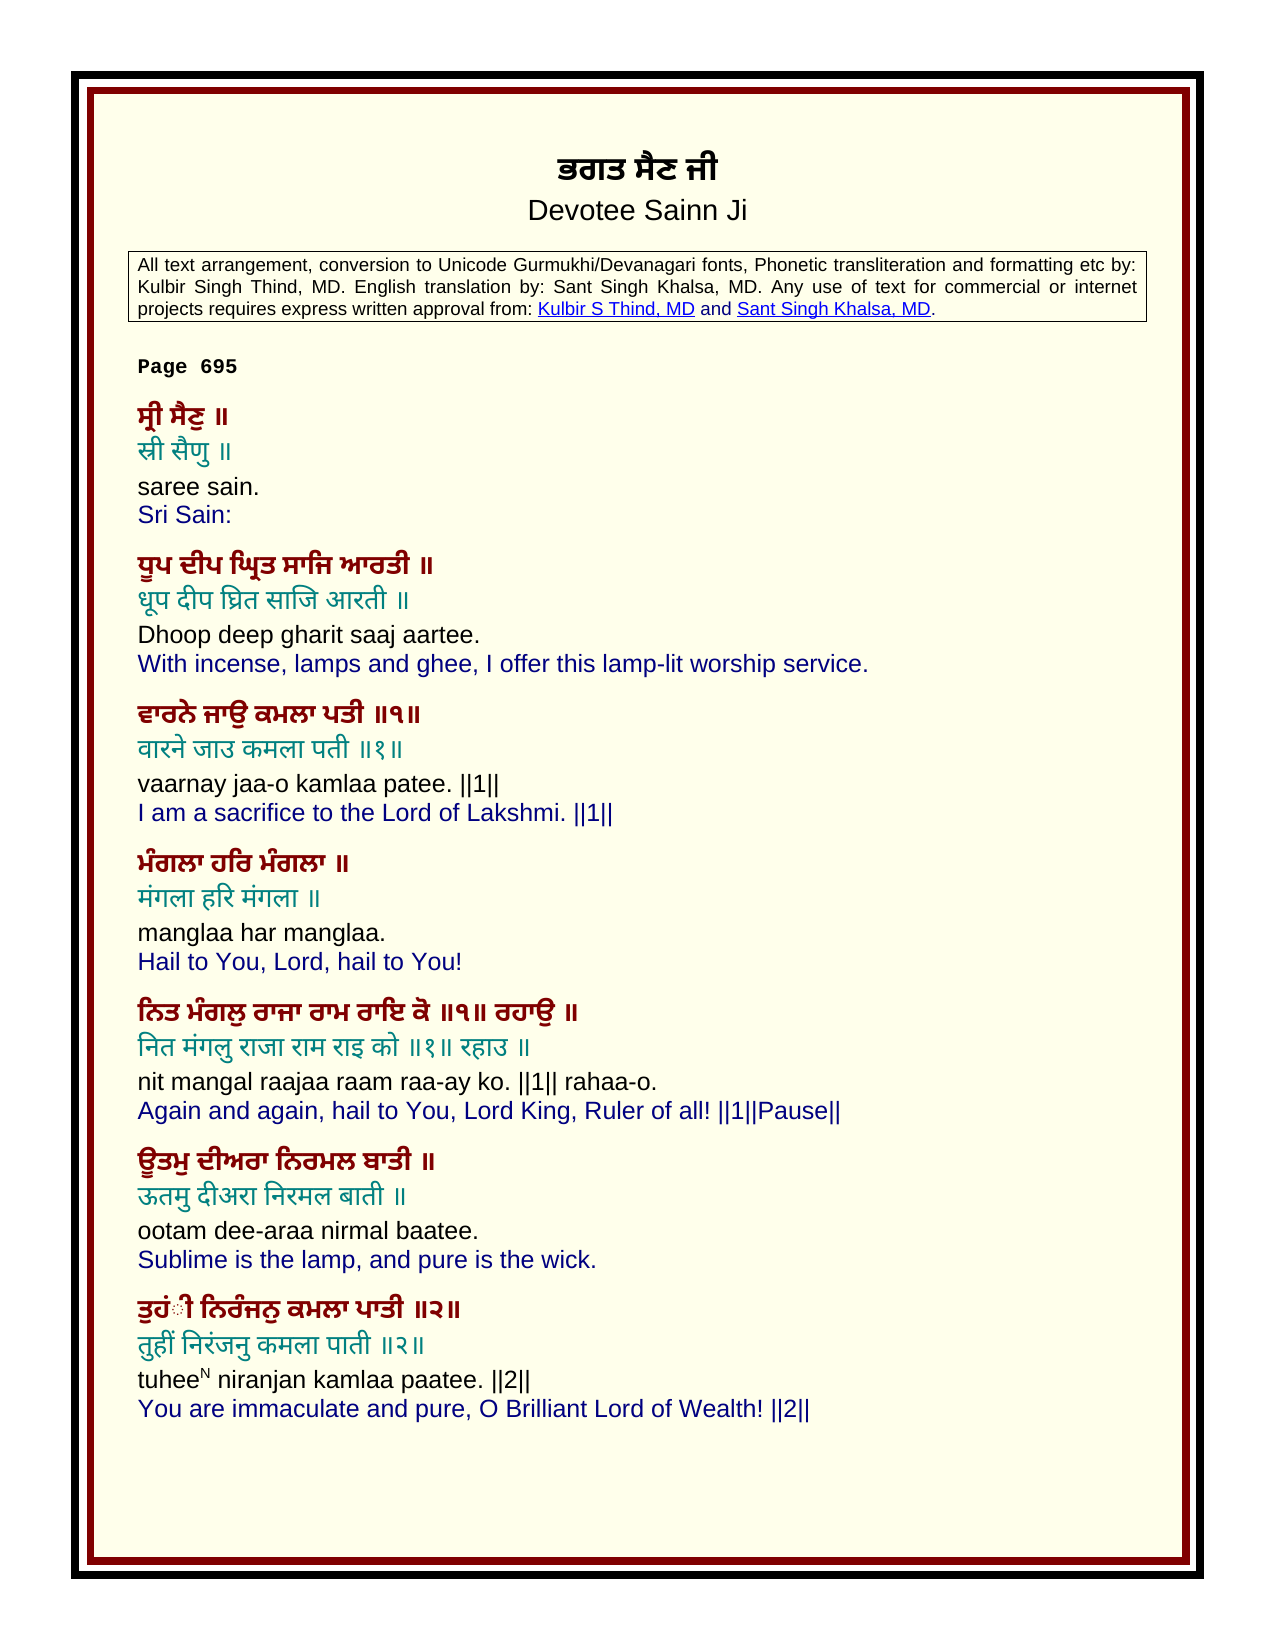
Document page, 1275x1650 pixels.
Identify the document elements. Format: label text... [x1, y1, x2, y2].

text ऊतमु दीअरा निरमल बाती ॥ [137, 1181, 1138, 1216]
text ootam dee-araa nirmal baatee. [137, 1216, 1138, 1245]
text ਭਗਤ ਸੈਣ ਜੀ [137, 150, 1138, 193]
text I am a sacrifice to the Lord of Lakshmi. ||1|| [137, 798, 1138, 827]
text तुहीं निरंजनु कमला पाती ॥२॥ [137, 1330, 1138, 1365]
text मंगला हरि मंगला ॥ [137, 883, 1138, 918]
text All text arrangement, conversion to Unicode Gurmukhi/Devanagari fonts, Phonetic transliteration and formatting etc by: Kulbir Singh Thind, MD. English translation by: Sant Singh Khalsa, MD. Any use of text for commercial or internet projects requires express written approval from: Kulbir S Thind, MD and Sant Singh Khalsa, MD. [129, 252, 1146, 321]
text धूप दीप घ्रित साजि आरती ॥ [137, 585, 1138, 621]
text स्री सैणु ॥ [137, 436, 1138, 472]
text Sublime is the lamp, and pure is the wick. [137, 1245, 1138, 1274]
text With incense, lamps and ghee, I offer this lamp-lit worship service. [137, 649, 1138, 678]
text Sri Sain: [137, 500, 1138, 529]
text ਮੰਗਲਾ ਹਰਿ ਮੰਗਲਾ ॥ [137, 848, 1138, 883]
text Dhoop deep gharit saaj aartee. [137, 621, 1138, 649]
text ਧੂਪ ਦੀਪ ਘ੍ਰਿਤ ਸਾਜਿ ਆਰਤੀ ॥ [137, 550, 1138, 585]
text ਤੁਹਂ​‍ੀ ਨਿਰੰਜਨੁ ਕਮਲਾ ਪਾਤੀ ॥੨॥ [137, 1295, 1138, 1330]
text Devotee Sainn Ji [137, 193, 1138, 227]
text nit mangal raajaa raam raa-ay ko. ||1|| rahaa-o. [137, 1067, 1138, 1096]
text नित मंगलु राजा राम राइ को ॥१॥ रहाउ ॥ [137, 1032, 1138, 1067]
text Page 695 [137, 356, 1138, 380]
text वारने जाउ कमला पती ॥१॥ [137, 734, 1138, 769]
text vaarnay jaa-o kamlaa patee. ||1|| [137, 769, 1138, 798]
text Again and again, hail to You, Lord King, Ruler of all! ||1||Pause|| [137, 1096, 1138, 1125]
text You are immaculate and pure, O Brilliant Lord of Wealth! ||2|| [137, 1394, 1138, 1423]
text ਸ੍ਰੀ ਸੈਣੁ ॥ [137, 401, 1138, 436]
text ਵਾਰਨੇ ਜਾਉ ਕਮਲਾ ਪਤੀ ॥੧॥ [137, 699, 1138, 734]
text manglaa har manglaa. [137, 918, 1138, 947]
text tuheeN niranjan kamlaa paatee. ||2|| [137, 1365, 1138, 1394]
text saree sain. [137, 472, 1138, 500]
text ਊਤਮੁ ਦੀਅਰਾ ਨਿਰਮਲ ਬਾਤੀ ॥ [137, 1146, 1138, 1181]
text Hail to You, Lord, hail to You! [137, 947, 1138, 976]
text ਨਿਤ ਮੰਗਲੁ ਰਾਜਾ ਰਾਮ ਰਾਇ ਕੋ ॥੧॥ ਰਹਾਉ ॥ [137, 997, 1138, 1032]
